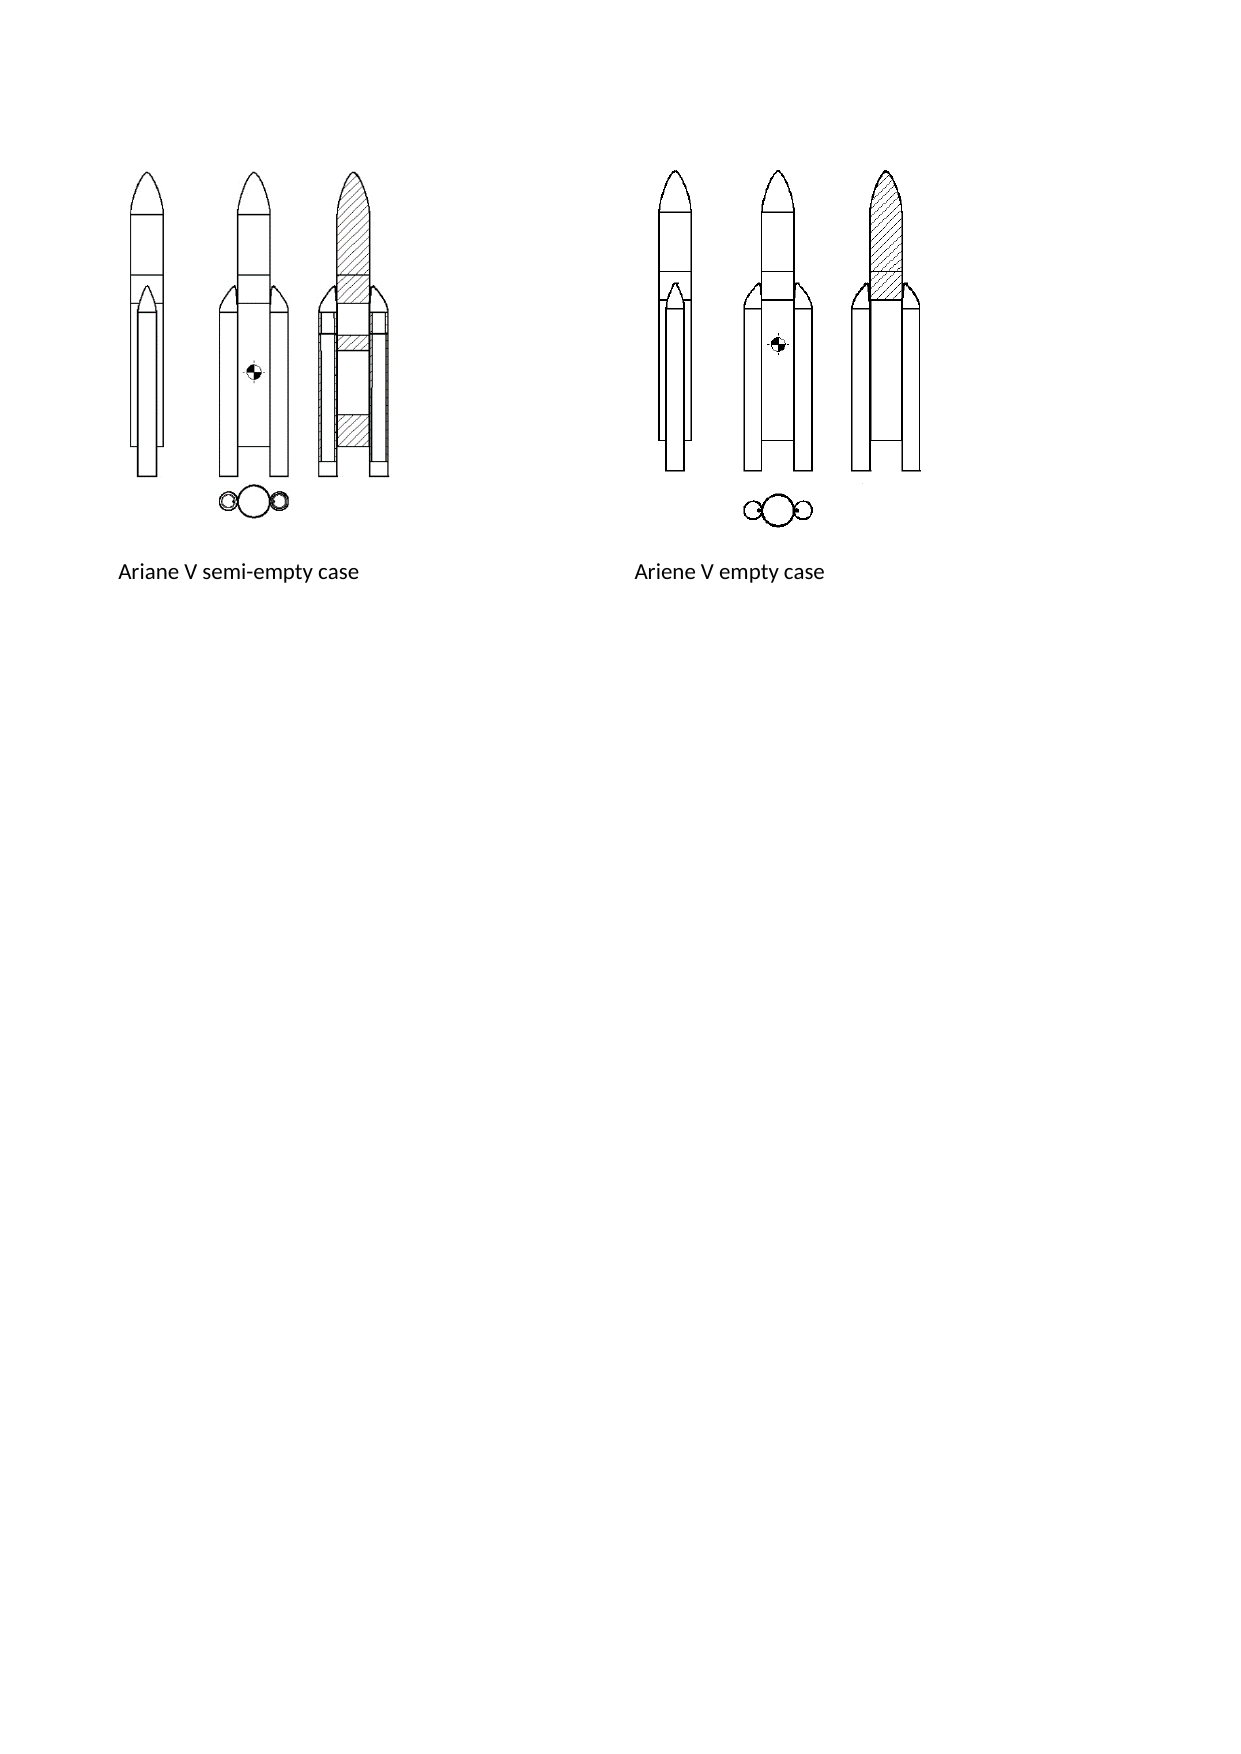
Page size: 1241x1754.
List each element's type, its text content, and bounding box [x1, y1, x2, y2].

picture [118, 150, 396, 539]
text Ariane V semi-empty case Ariene V empty case [118, 557, 1122, 585]
picture [634, 147, 935, 539]
